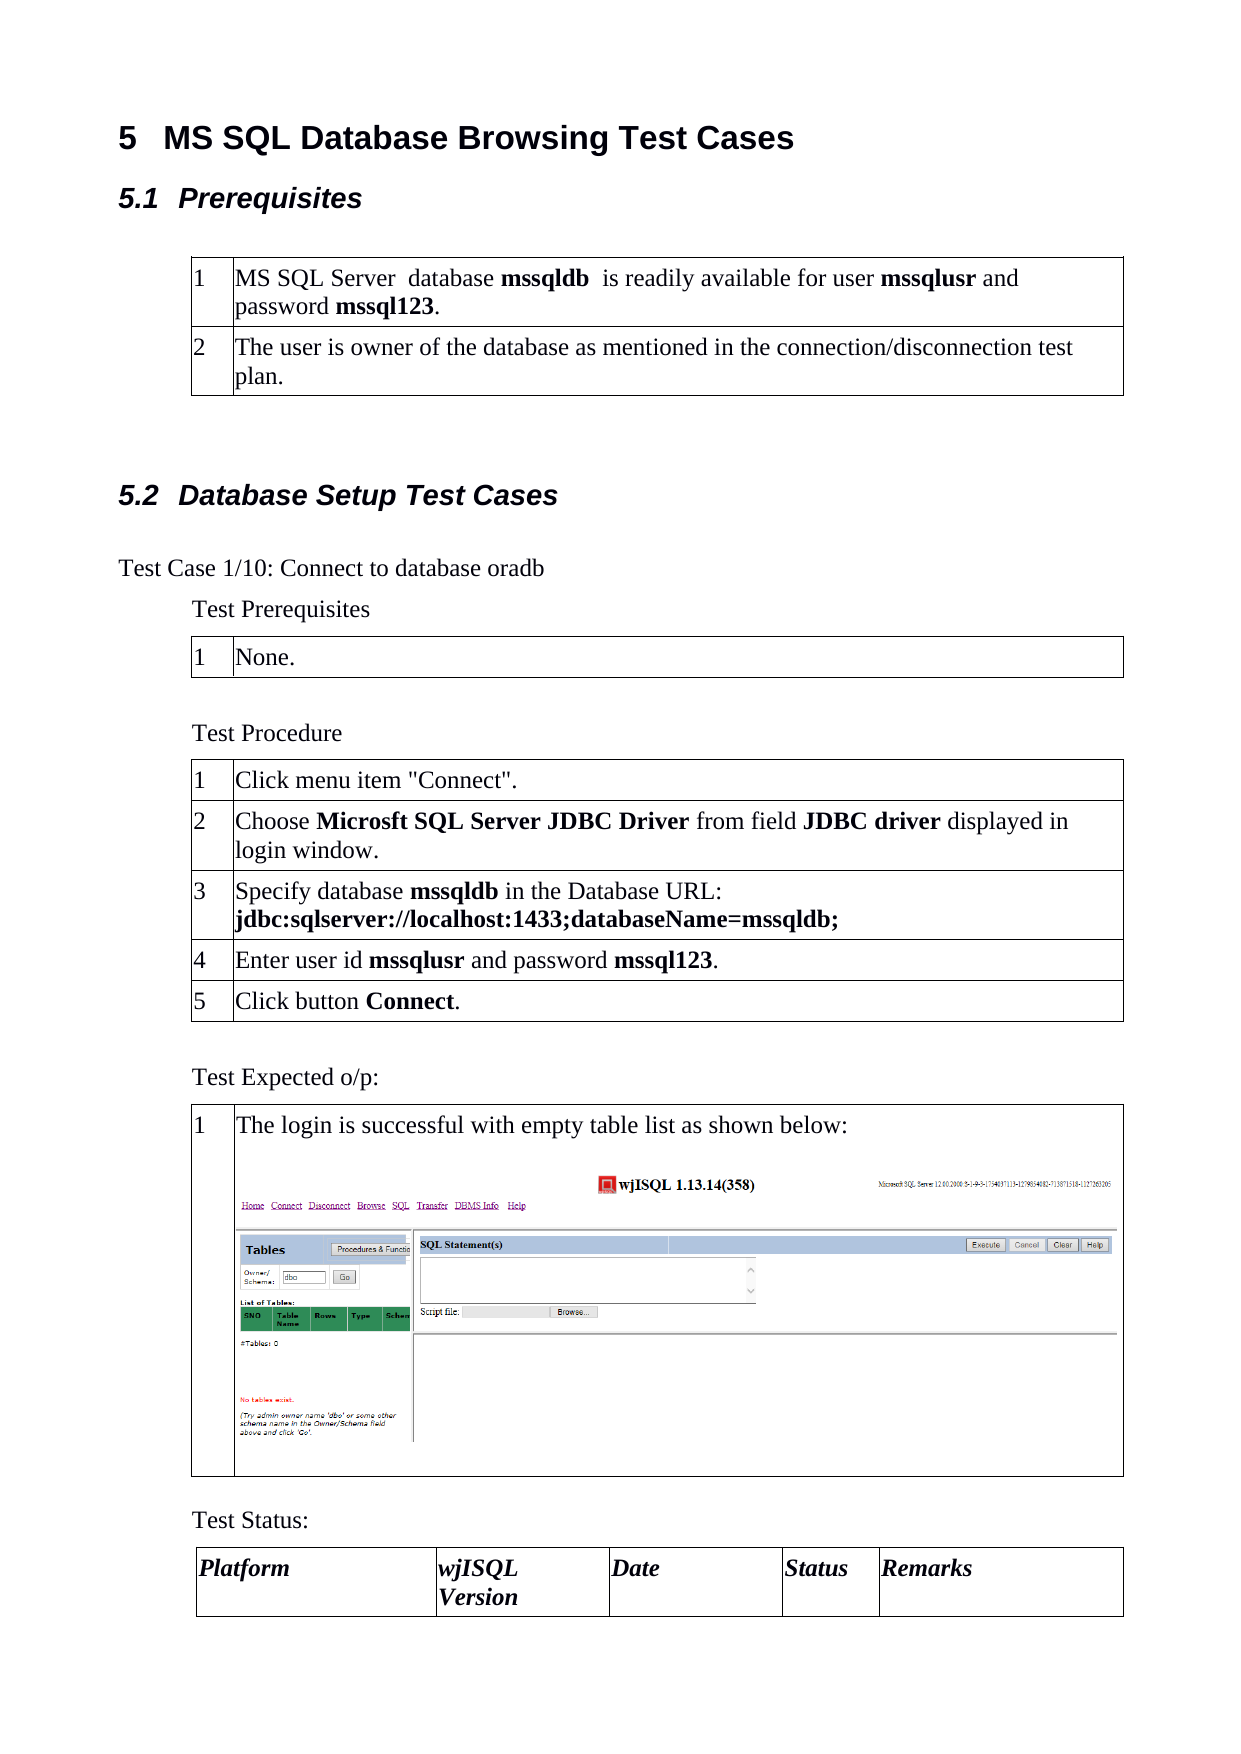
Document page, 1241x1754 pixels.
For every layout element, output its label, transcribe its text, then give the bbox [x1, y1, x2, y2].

subtitle MS SQL Database Browsing Test Cases [118, 118, 1122, 157]
table_header MS SQL Server database mssqldb is readily available for user mssqlusr and password mssql123. [234, 258, 1123, 326]
table_header Platform [197, 1548, 436, 1616]
table_cell 2 [192, 801, 233, 869]
table_header The login is successful with empty table list as shown below: [235, 1105, 1123, 1476]
table_header Remarks [880, 1548, 1123, 1616]
subtitle Prerequisites [118, 182, 1122, 215]
table_cell Choose Microsft SQL Server JDBC Driver from field JDBC driver displayed in login window. [234, 801, 1123, 869]
table_header Status [783, 1548, 879, 1616]
table_cell Specify database mssqldb in the Database URL: jdbc:sqlserver://localhost:1433;databaseName=mssqldb; [234, 871, 1123, 939]
text Test Status: [118, 1505, 1122, 1534]
table_cell 4 [192, 940, 233, 980]
table_header 1 [192, 760, 233, 800]
table_header wjISQL Version [437, 1548, 609, 1616]
table_header Date [610, 1548, 782, 1616]
table_cell The user is owner of the database as mentioned in the connection/disconnection test plan. [234, 327, 1123, 395]
table_header Click menu item "Connect". [234, 760, 1123, 800]
table_header 1 [192, 1105, 234, 1476]
table_cell Click button Connect. [234, 981, 1123, 1021]
text Test Prerequisites [118, 594, 1122, 623]
table_header None. [234, 637, 1123, 676]
text Test Case 1/10: Connect to database oradb [118, 553, 1122, 582]
text Test Expected o/p: [118, 1062, 1122, 1091]
table_cell 2 [192, 327, 233, 395]
table_cell 3 [192, 871, 233, 939]
text Test Procedure [118, 718, 1122, 747]
table_cell 5 [192, 981, 233, 1021]
table_header 1 [192, 637, 233, 676]
picture [235, 1167, 1117, 1442]
table_cell Enter user id mssqlusr and password mssql123. [234, 940, 1123, 980]
subtitle Database Setup Test Cases [118, 478, 1122, 512]
table_header 1 [192, 258, 233, 326]
